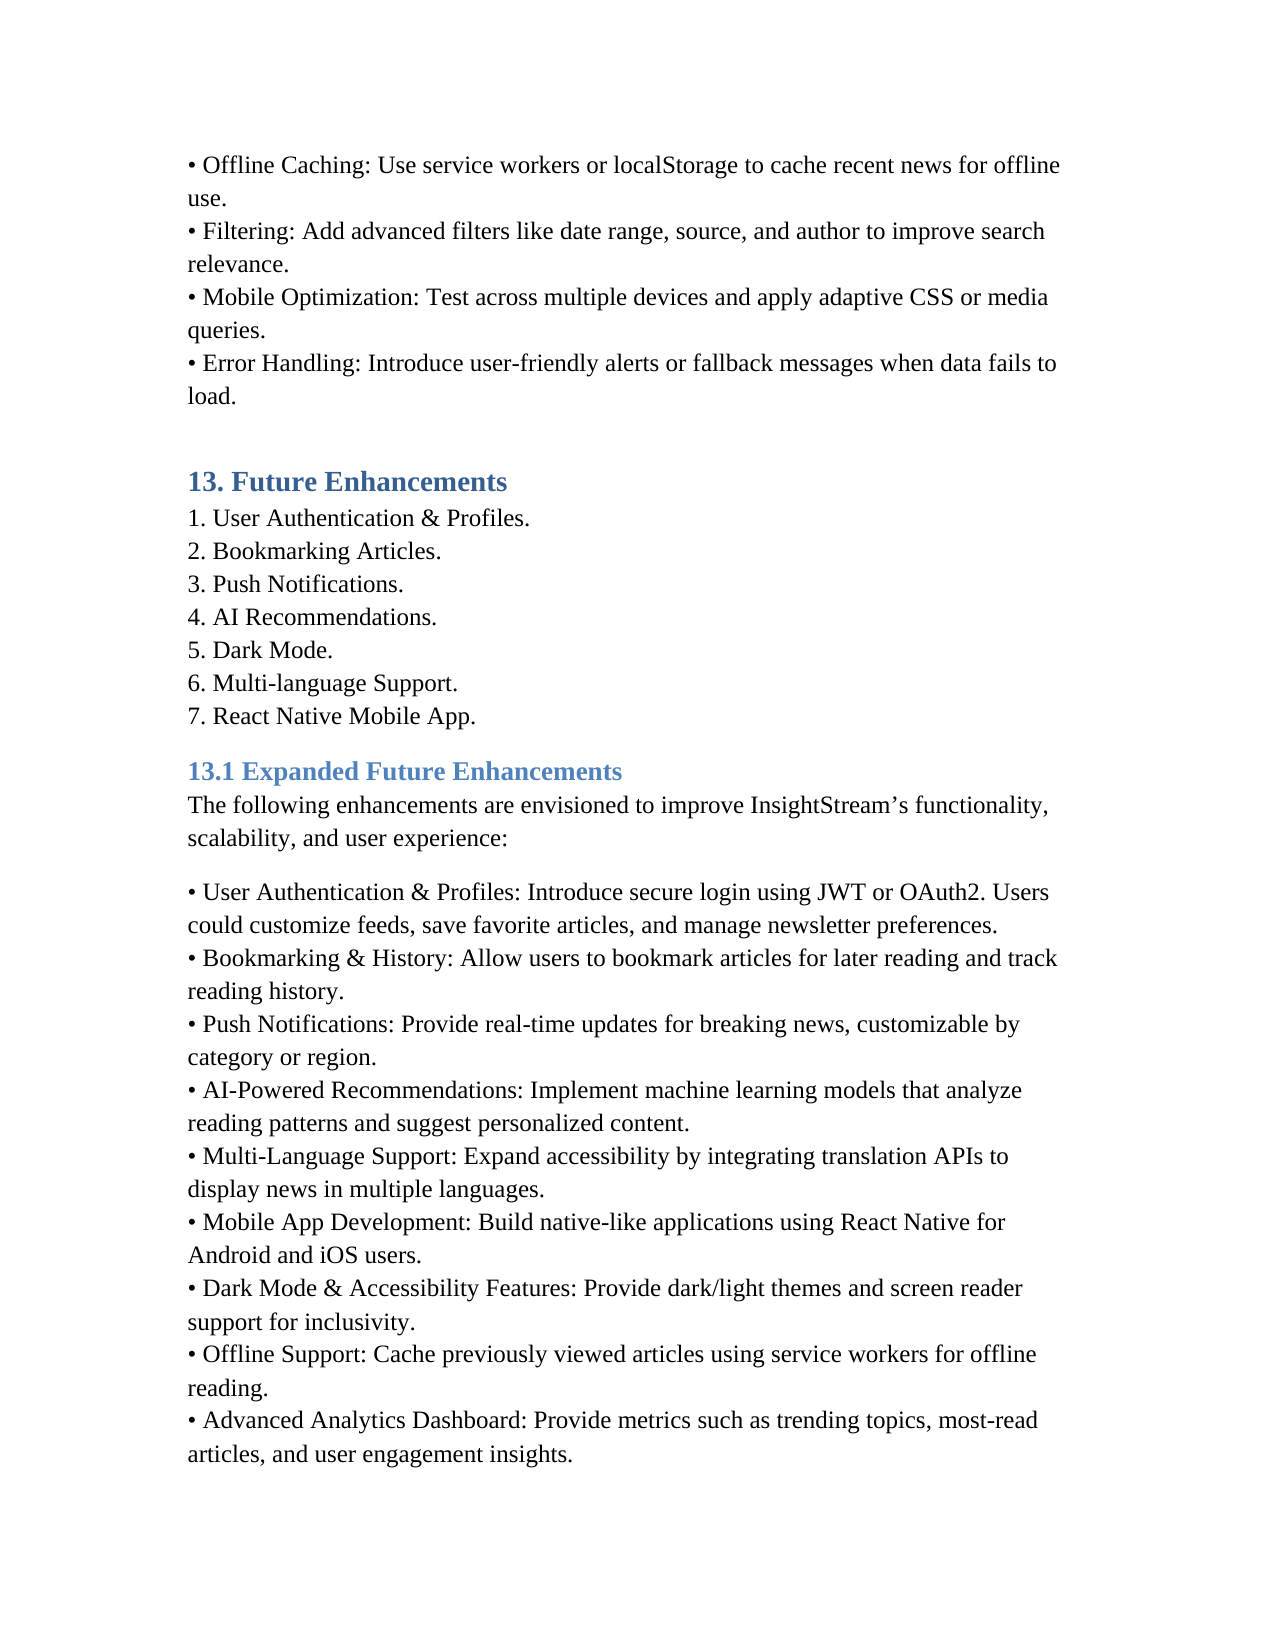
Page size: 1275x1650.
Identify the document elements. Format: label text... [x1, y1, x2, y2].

text The following enhancements are envisioned to improve InsightStream’s functionality, scalability, and user experience: [187, 790, 1087, 852]
subtitle 13. Future Enhancements [187, 464, 1087, 498]
text 1. User Authentication & Profiles. 2. Bookmarking Articles. 3. Push Notifications. 4. AI Recommendations. 5. Dark Mode. 6. Multi-language Support. 7. React Native Mobile App. [187, 503, 1087, 729]
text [187, 150, 1087, 410]
text • User Authentication & Profiles: Introduce secure login using JWT or OAuth2. Users could customize feeds, save favorite articles, and manage newsletter preferences. • Bookmarking & History: Allow users to bookmark articles for later reading and track reading history. • Push Notifications: Provide real-time updates for breaking news, customizable by category or region. • AI-Powered Recommendations: Implement machine learning models that analyze reading patterns and suggest personalized content. • Multi-Language Support: Expand accessibility by integrating translation APIs to display news in multiple languages. • Mobile App Development: Build native-like applications using React Native for Android and iOS users. • Dark Mode & Accessibility Features: Provide dark/light themes and screen reader support for inclusivity. • Offline Support: Cache previously viewed articles using service workers for offline reading. • Advanced Analytics Dashboard: Provide metrics such as trending topics, most-read articles, and user engagement insights. [187, 877, 1087, 1467]
subtitle 13.1 Expanded Future Enhancements [187, 755, 1087, 786]
